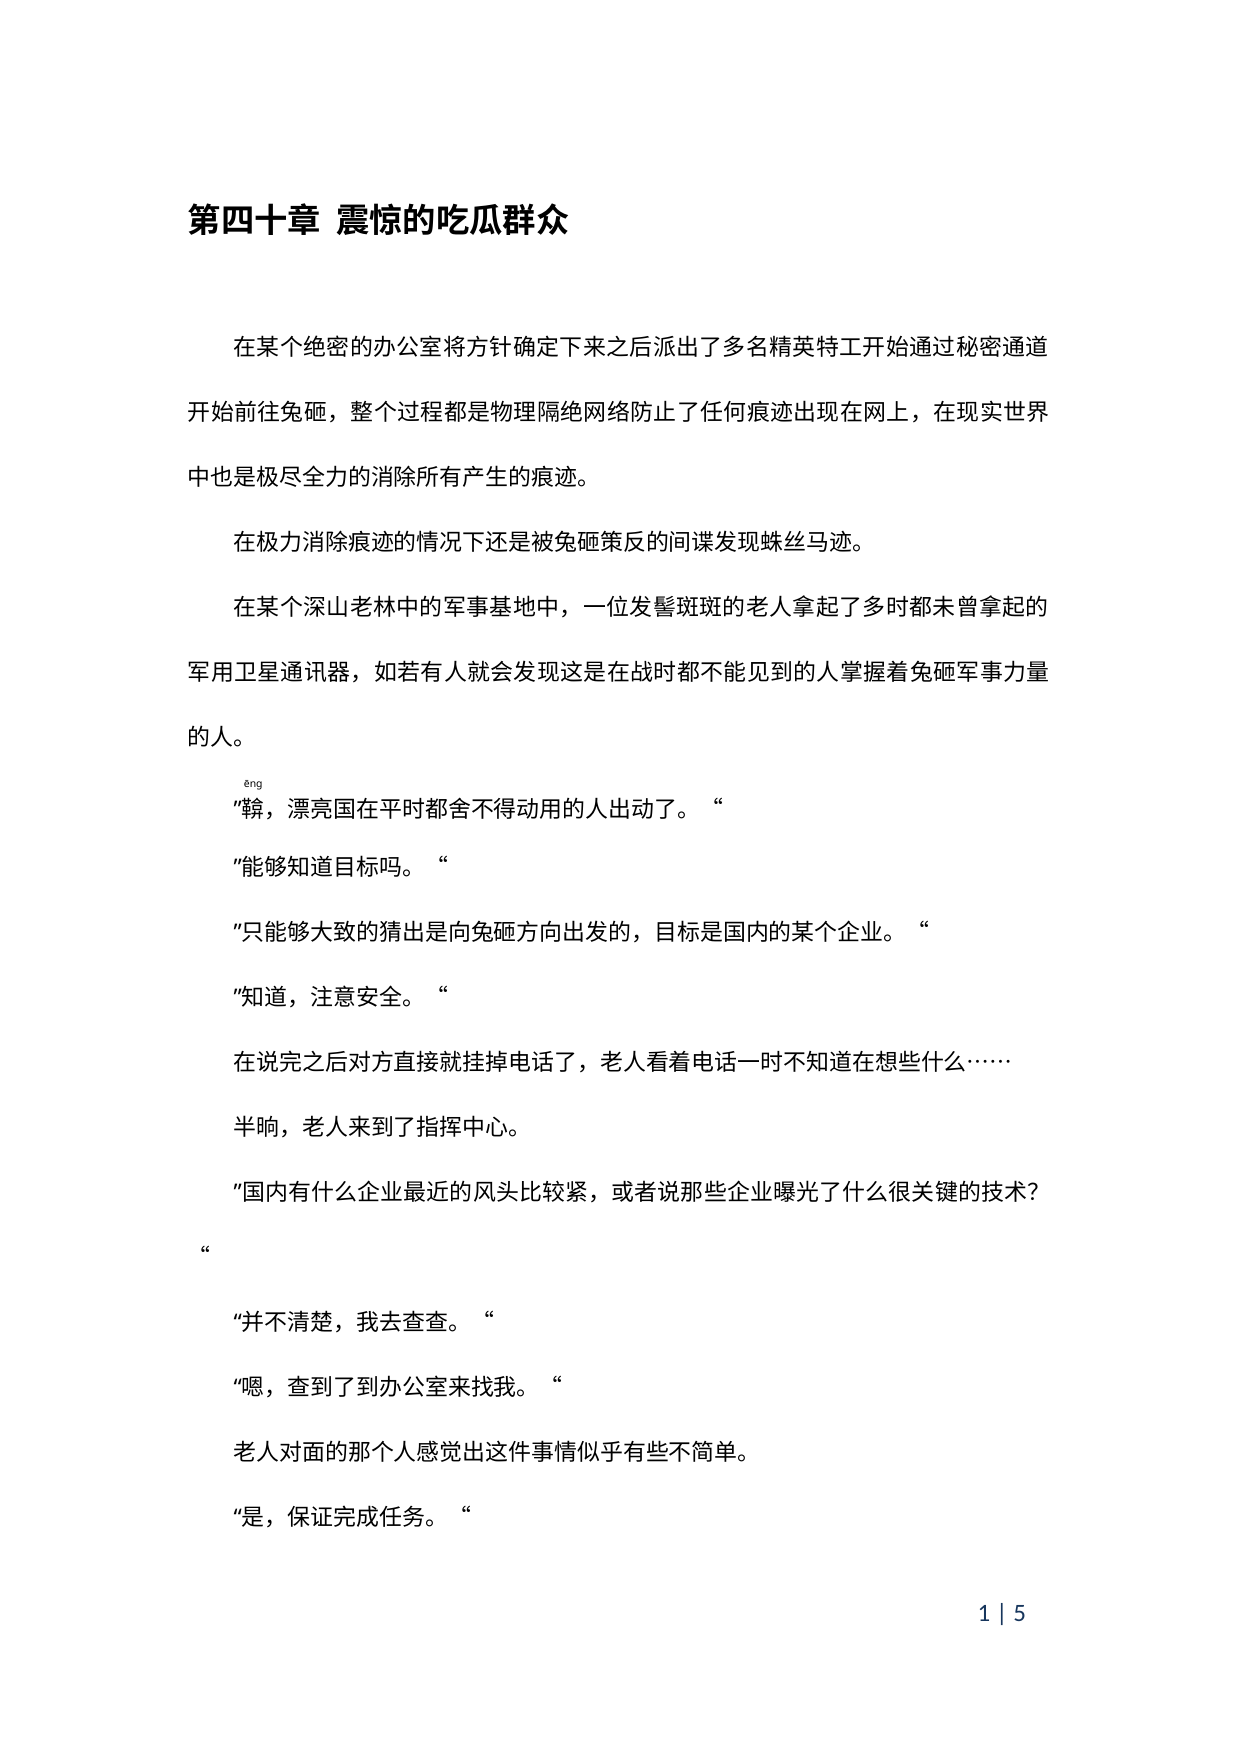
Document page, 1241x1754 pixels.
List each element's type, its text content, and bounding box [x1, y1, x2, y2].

text ”能够知道目标吗。“ [187, 833, 1053, 898]
text ”国内有什么企业最近的风头比较紧，或者说那些企业曝光了什么很关键的技术？“ [187, 1158, 1053, 1288]
text 老人对面的那个人感觉出这件事情似乎有些不简单。 [187, 1418, 1053, 1483]
text ”，漂亮国在平时都舍不得动用的人出动了。“ [187, 768, 1053, 833]
text “嗯，查到了到办公室来找我。“ [187, 1353, 1053, 1418]
text 在极力消除痕迹的情况下还是被兔砸策反的间谍发现蛛丝马迹。 [187, 508, 1053, 573]
text 在某个深山老林中的军事基地中，一位发髻斑斑的老人拿起了多时都未曾拿起的军用卫星通讯器，如若有人就会发现这是在战时都不能见到的人掌握着兔砸军事力量的人。 [187, 573, 1053, 768]
text 在说完之后对方直接就挂掉电话了，老人看着电话一时不知道在想些什么…… [187, 1028, 1053, 1093]
text 在某个绝密的办公室将方针确定下来之后派出了多名精英特工开始通过秘密通道开始前往兔砸，整个过程都是物理隔绝网络防止了任何痕迹出现在网上，在现实世界中也是极尽全力的消除所有产生的痕迹。 [187, 313, 1053, 508]
text ”只能够大致的猜出是向兔砸方向出发的，目标是国内的某个企业。“ [187, 898, 1053, 963]
text ”知道，注意安全。“ [187, 963, 1053, 1028]
text “并不清楚，我去查查。“ [187, 1288, 1053, 1353]
text “是，保证完成任务。“ [187, 1483, 1053, 1548]
text 半晌，老人来到了指挥中心。 [187, 1093, 1053, 1158]
subtitle 第四十章 震惊的吃瓜群众 [187, 186, 1053, 251]
